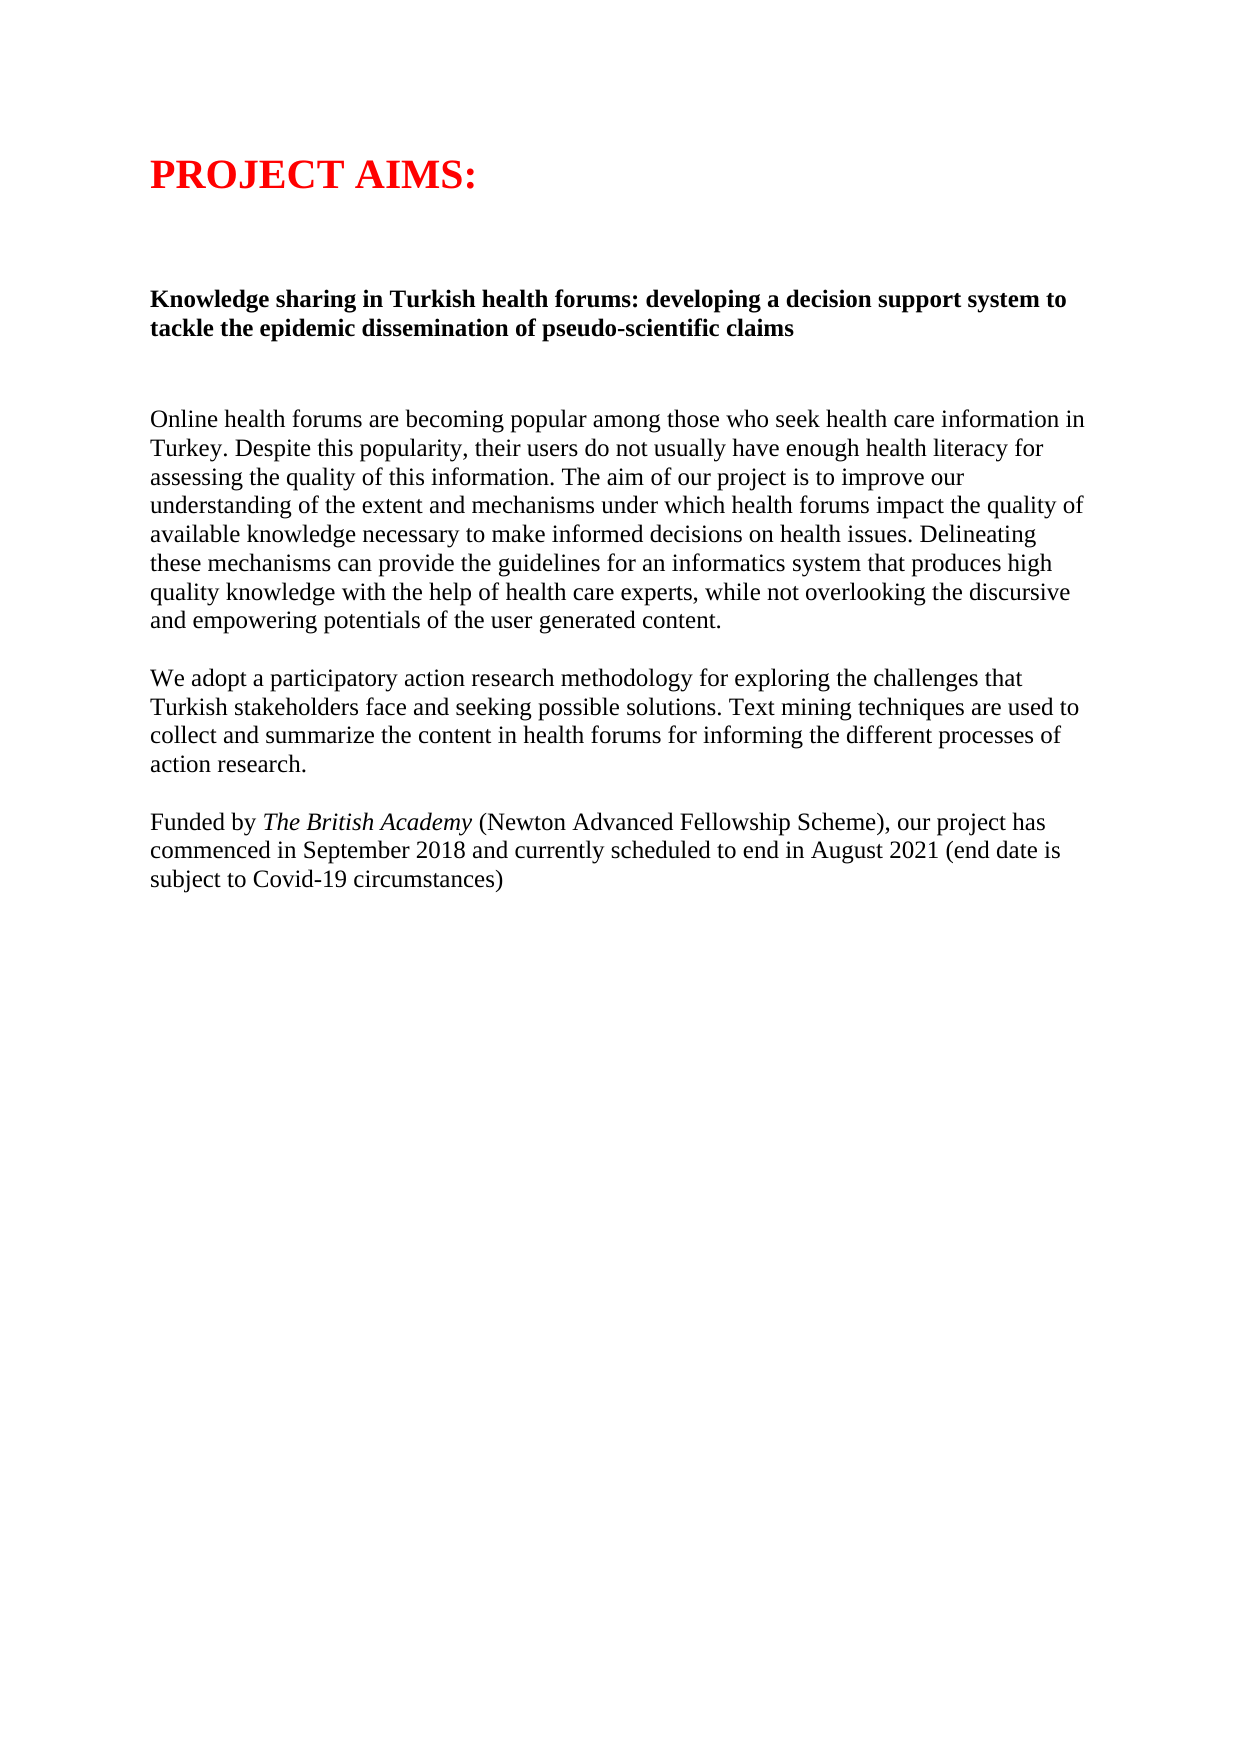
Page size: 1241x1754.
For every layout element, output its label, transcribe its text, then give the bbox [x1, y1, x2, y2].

text Knowledge sharing in Turkish health forums: developing a decision support system to tackle the epidemic dissemination of pseudo-scientific claims [150, 284, 1090, 342]
text Funded by The British Academy (Newton Advanced Fellowship Scheme), our project has commenced in September 2018 and currently scheduled to end in August 2021 (end date is subject to Covid-19 circumstances) [150, 807, 1090, 893]
text We adopt a participatory action research methodology for exploring the challenges that Turkish stakeholders face and seeking possible solutions. Text mining techniques are used to collect and summarize the content in health forums for informing the different processes of action research. [150, 663, 1090, 778]
text PROJECT AIMS: [150, 150, 1090, 198]
text Online health forums are becoming popular among those who seek health care information in Turkey. Despite this popularity, their users do not usually have enough health literacy for assessing the quality of this information. The aim of our project is to improve our understanding of the extent and mechanisms under which health forums impact the quality of available knowledge necessary to make informed decisions on health issues. Delineating these mechanisms can provide the guidelines for an informatics system that produces high quality knowledge with the help of health care experts, while not overlooking the discursive and empowering potentials of the user generated content. [150, 404, 1090, 634]
